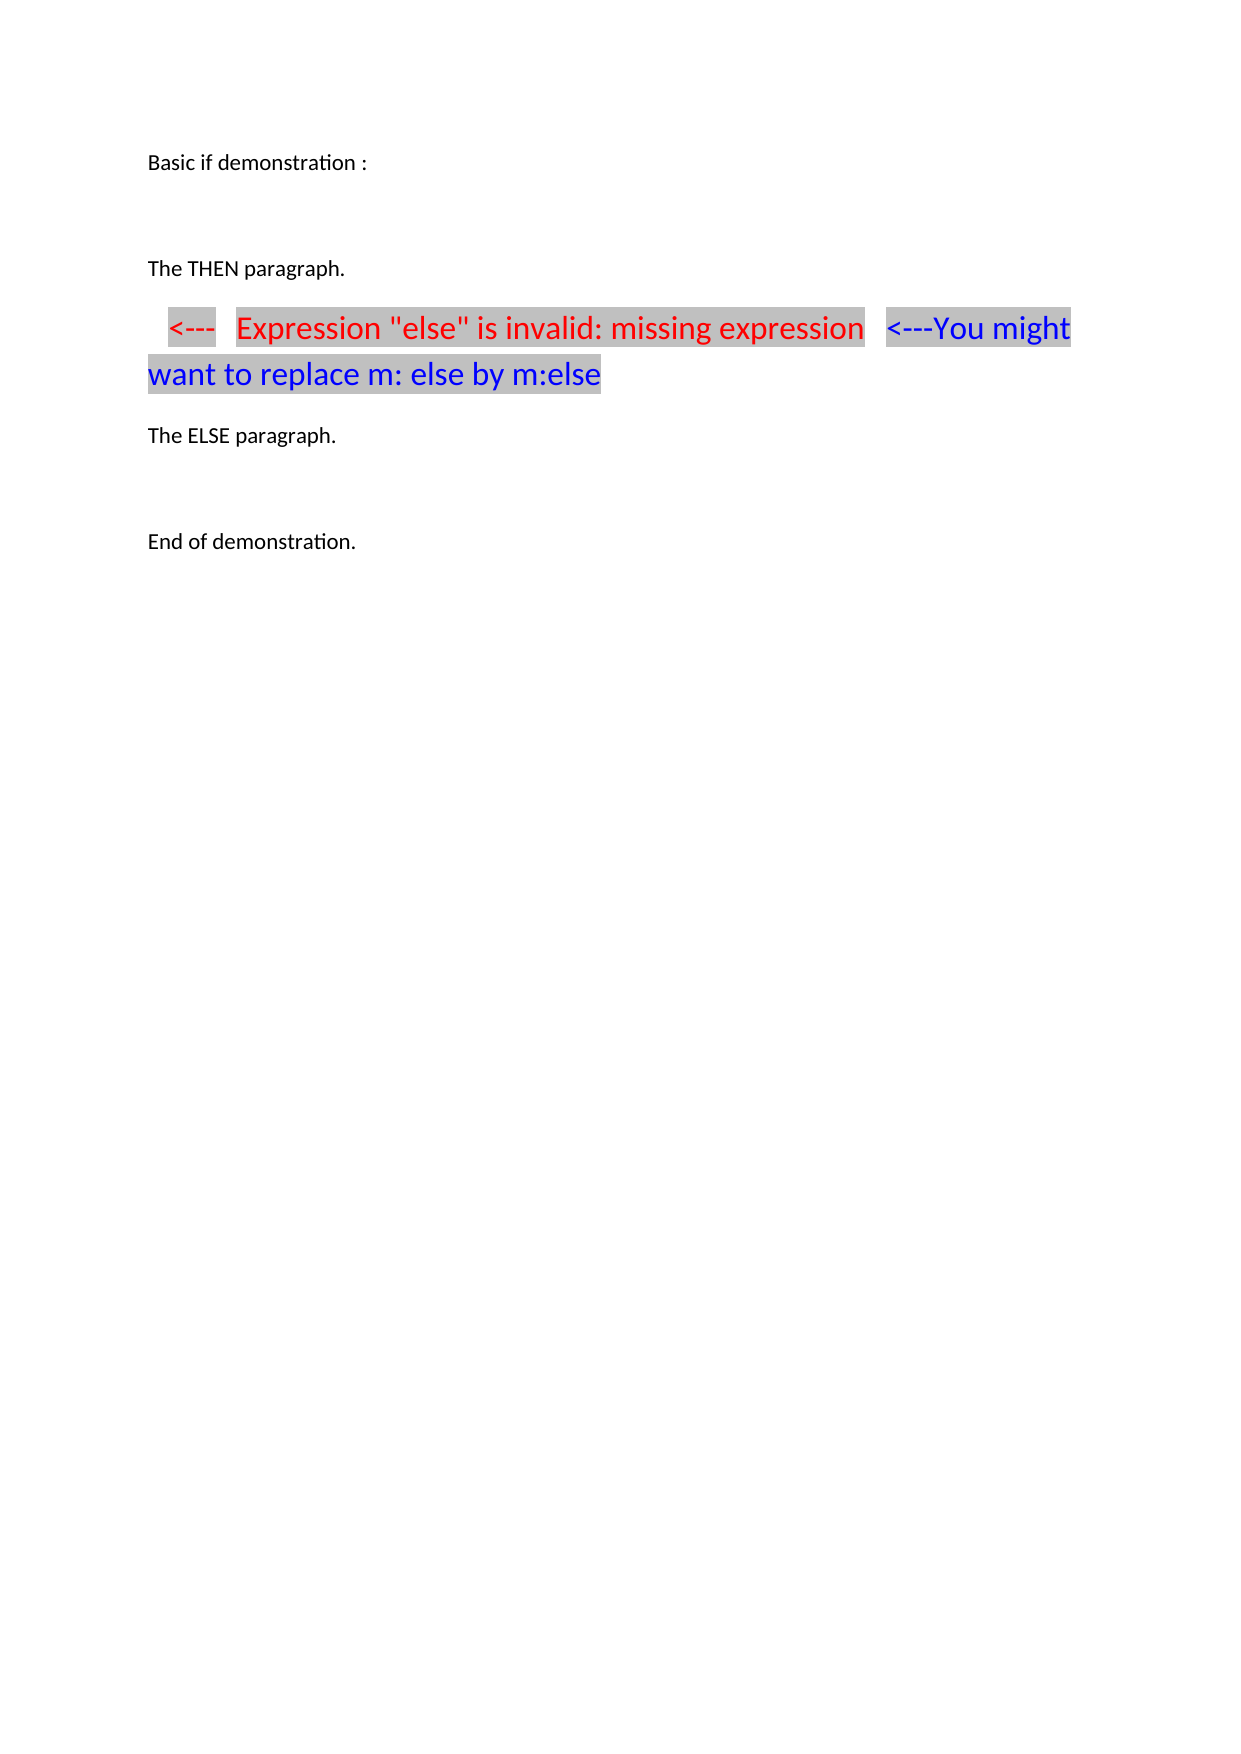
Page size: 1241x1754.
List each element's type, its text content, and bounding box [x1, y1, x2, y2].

text <--- Expression "else" is invalid: missing expression <---You might want to replace m: else by m:else [148, 307, 1093, 394]
text The ELSE paragraph. [148, 421, 1093, 449]
text End of demonstration. [148, 527, 1093, 555]
text The THEN paragraph. [148, 254, 1093, 282]
text Basic if demonstration : [148, 148, 1093, 176]
